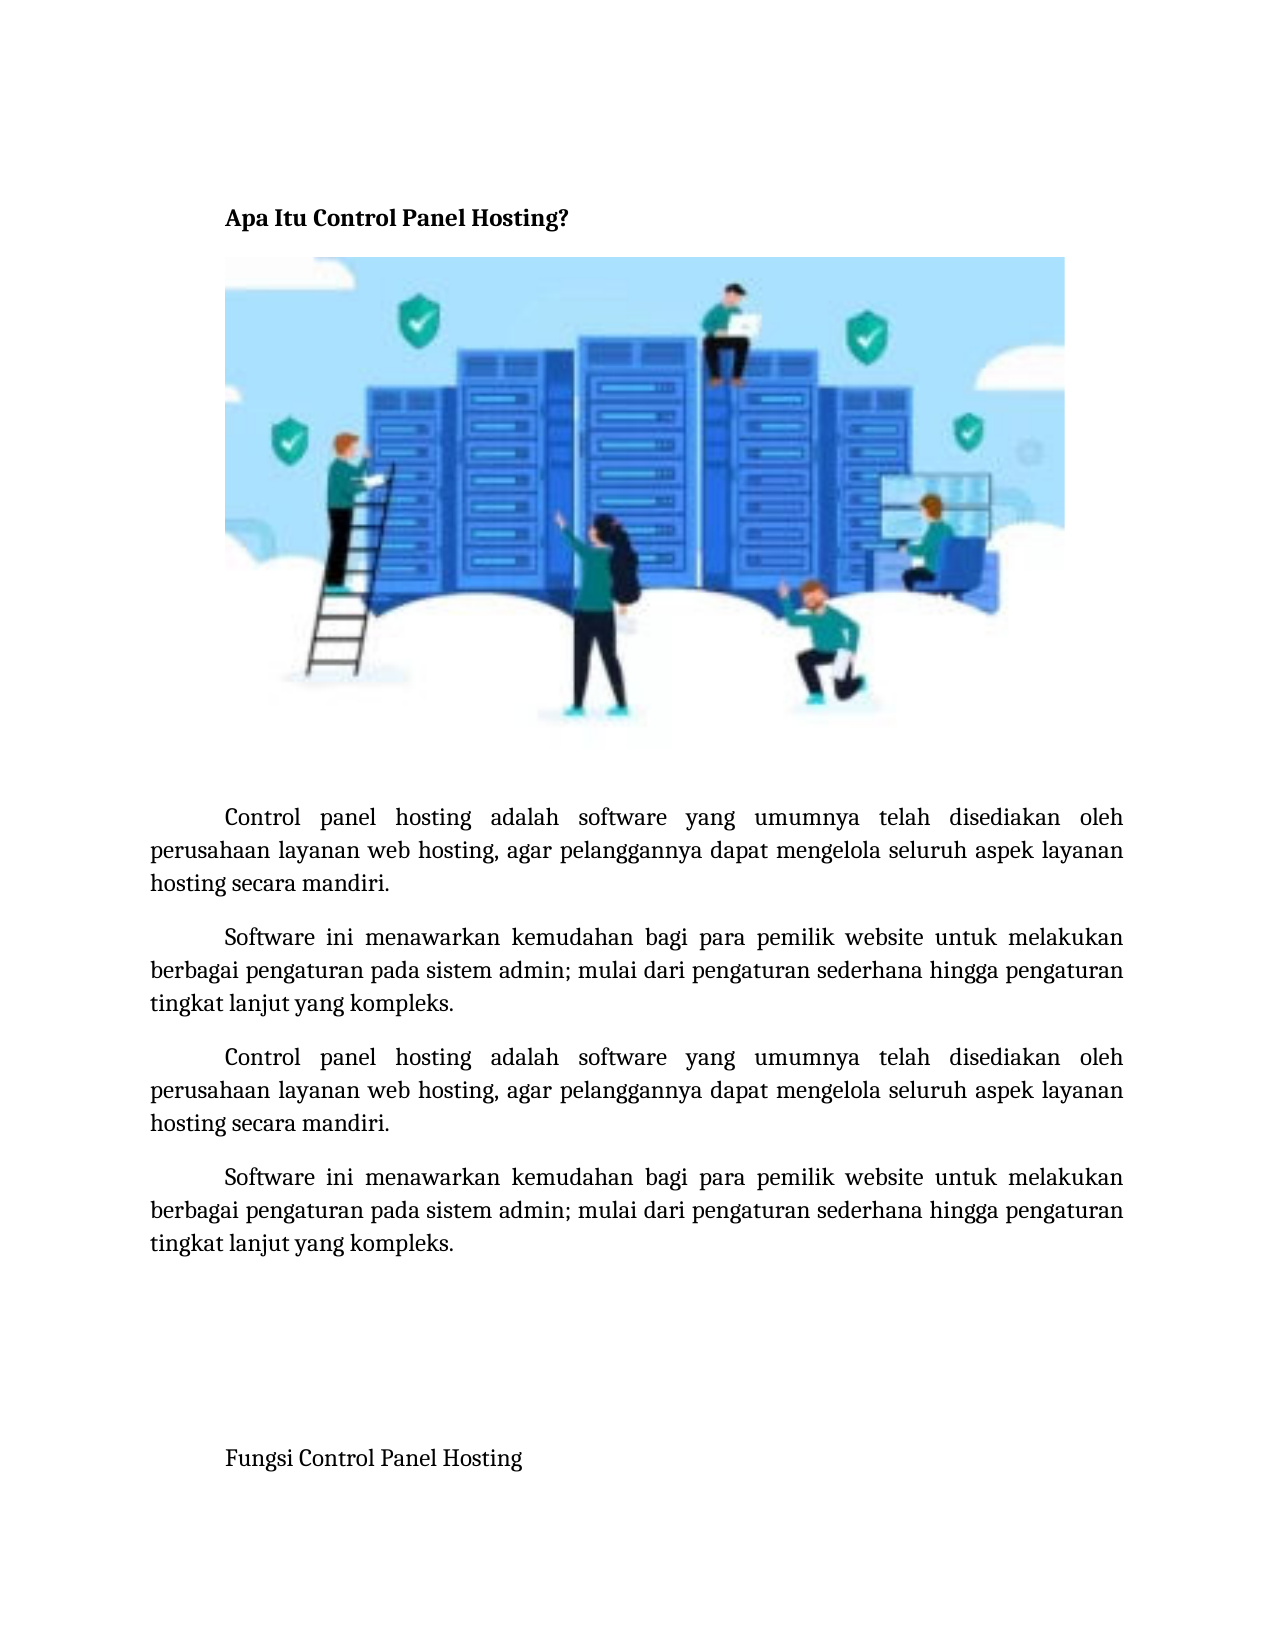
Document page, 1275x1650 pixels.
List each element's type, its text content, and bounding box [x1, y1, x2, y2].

text Software ini menawarkan kemudahan bagi para pemilik website untuk melakukan berbagai pengaturan pada sistem admin; mulai dari pengaturan sederhana hingga pengaturan tingkat lanjut yang kompleks. [150, 1162, 1125, 1257]
text Apa Itu Control Panel Hosting? [150, 204, 1125, 233]
text Control panel hosting adalah software yang umumnya telah disediakan oleh perusahaan layanan web hosting, agar pelanggannya dapat mengelola seluruh aspek layanan hosting secara mandiri. [150, 803, 1125, 898]
text Fungsi Control Panel Hosting [150, 1444, 1125, 1473]
text Software ini menawarkan kemudahan bagi para pemilik website untuk melakukan berbagai pengaturan pada sistem admin; mulai dari pengaturan sederhana hingga pengaturan tingkat lanjut yang kompleks. [150, 923, 1125, 1017]
text Control panel hosting adalah software yang umumnya telah disediakan oleh perusahaan layanan web hosting, agar pelanggannya dapat mengelola seluruh aspek layanan hosting secara mandiri. [150, 1043, 1125, 1137]
picture [225, 257, 1065, 778]
